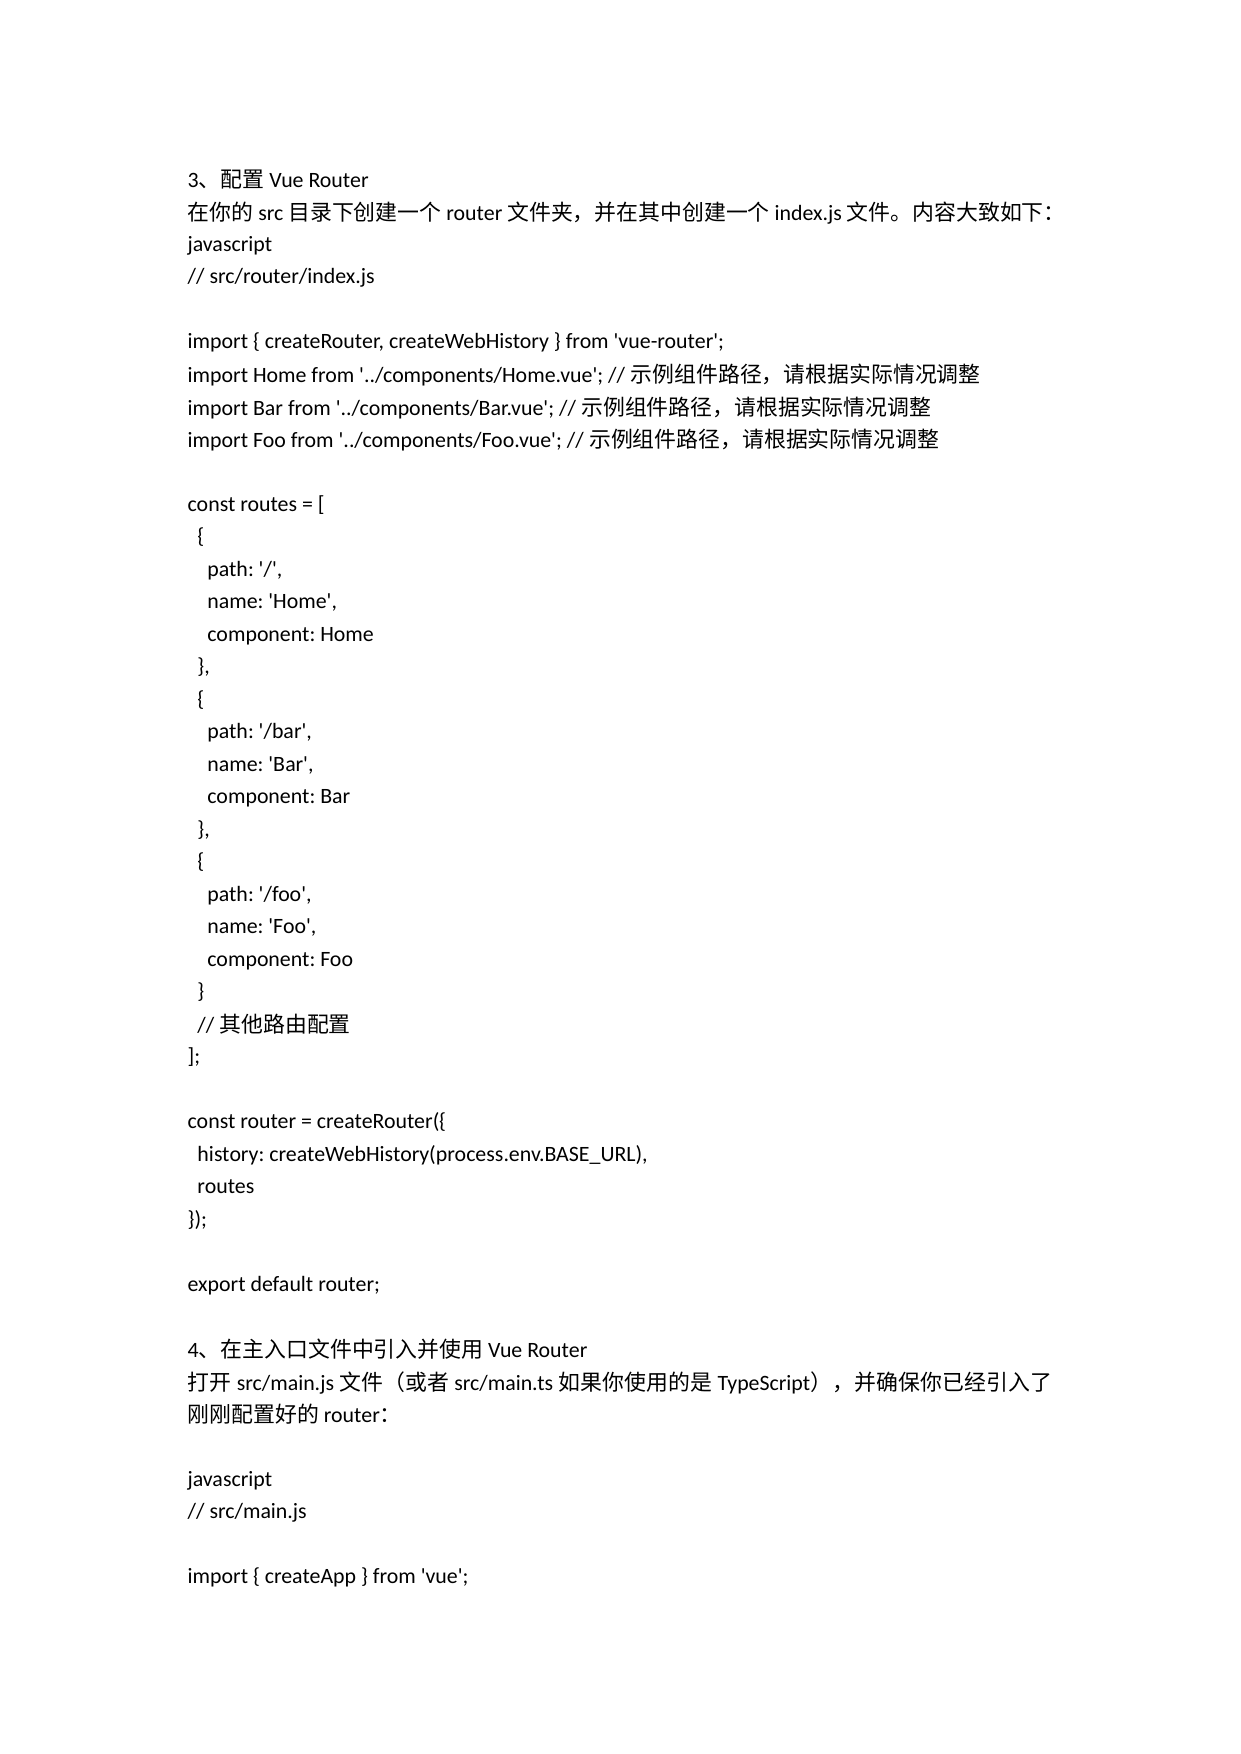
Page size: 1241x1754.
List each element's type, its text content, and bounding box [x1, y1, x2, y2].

text import { createApp } from 'vue'; [187, 1559, 1053, 1592]
text 在你的 src 目录下创建一个 router 文件夹，并在其中创建一个 index.js 文件。内容大致如下： [187, 194, 1053, 227]
text name: 'Foo', [187, 909, 1053, 942]
text { [187, 844, 1053, 877]
text path: '/', [187, 552, 1053, 584]
text import Foo from '../components/Foo.vue'; // 示例组件路径，请根据实际情况调整 [187, 422, 1053, 454]
text name: 'Bar', [187, 747, 1053, 779]
text }, [187, 649, 1053, 682]
text ]; [187, 1039, 1053, 1072]
text routes [187, 1169, 1053, 1202]
text name: 'Home', [187, 584, 1053, 617]
text } [187, 974, 1053, 1007]
text { [187, 682, 1053, 714]
text const routes = [ [187, 487, 1053, 519]
text component: Bar [187, 779, 1053, 812]
text import Home from '../components/Home.vue'; // 示例组件路径，请根据实际情况调整 [187, 357, 1053, 389]
text 4、在主入口文件中引入并使用 Vue Router [187, 1332, 1053, 1364]
text // src/main.js [187, 1494, 1053, 1527]
text }); [187, 1202, 1053, 1234]
text history: createWebHistory(process.env.BASE_URL), [187, 1137, 1053, 1169]
text component: Foo [187, 942, 1053, 974]
text javascript [187, 1462, 1053, 1494]
text { [187, 519, 1053, 552]
text // 其他路由配置 [187, 1007, 1053, 1039]
text // src/router/index.js [187, 259, 1053, 292]
text const router = createRouter({ [187, 1104, 1053, 1137]
text import Bar from '../components/Bar.vue'; // 示例组件路径，请根据实际情况调整 [187, 389, 1053, 422]
text 打开 src/main.js 文件（或者 src/main.ts 如果你使用的是 TypeScript），并确保你已经引入了刚刚配置好的 router： [187, 1364, 1053, 1429]
text 3、配置 Vue Router [187, 162, 1053, 194]
text javascript [187, 227, 1053, 259]
text path: '/bar', [187, 714, 1053, 747]
text export default router; [187, 1267, 1053, 1299]
text component: Home [187, 617, 1053, 649]
text }, [187, 812, 1053, 844]
text path: '/foo', [187, 877, 1053, 909]
text import { createRouter, createWebHistory } from 'vue-router'; [187, 324, 1053, 357]
